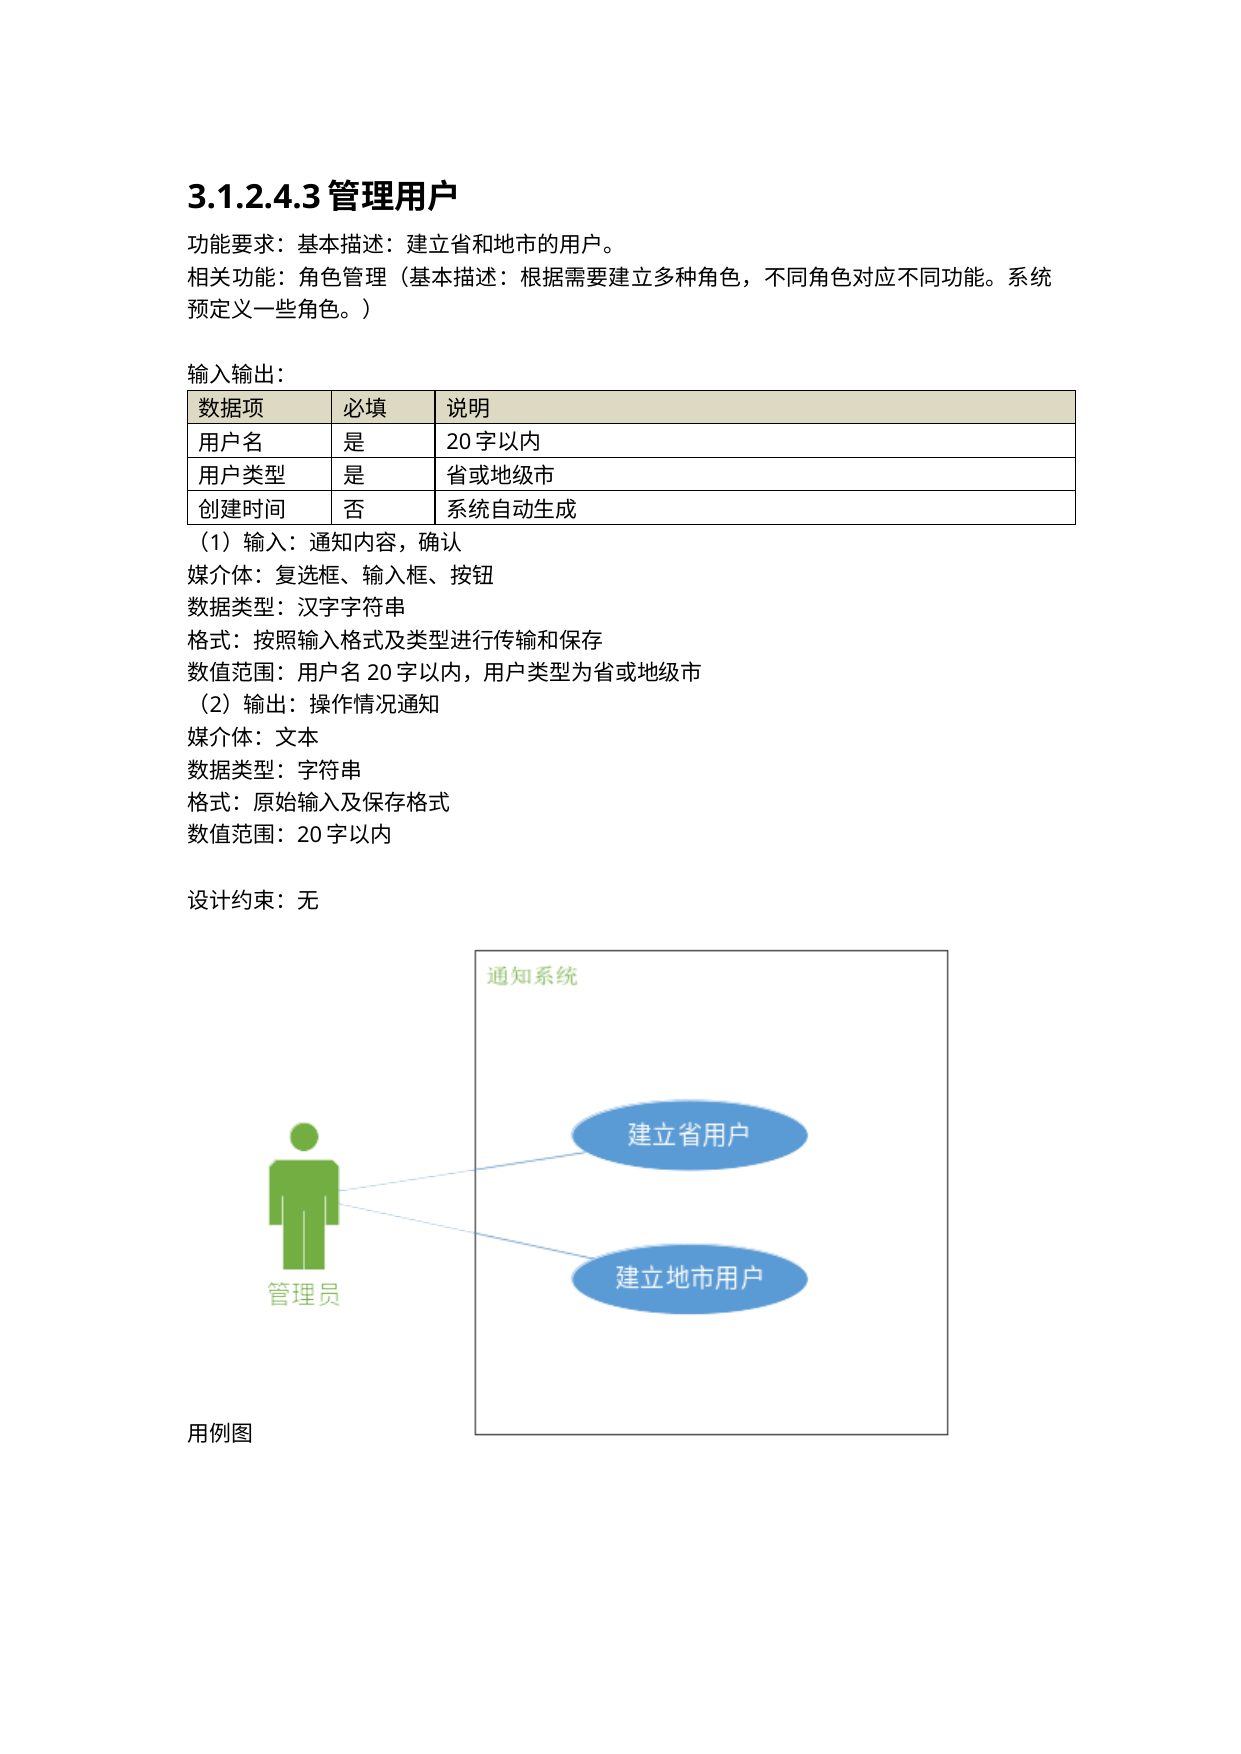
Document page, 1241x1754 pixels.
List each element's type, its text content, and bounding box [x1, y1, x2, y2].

table_cell 省或地级市 [436, 458, 1075, 490]
text 3.1.2.4.3管理用户 [187, 162, 1053, 227]
text 输入输出： [187, 357, 1053, 389]
table_cell 是 [332, 424, 434, 457]
text 数据类型：汉字字符串 [187, 590, 1053, 622]
text 媒介体：文本 [187, 720, 1053, 752]
table_cell 系统自动生成 [436, 491, 1075, 524]
table_header 说明 [436, 391, 1075, 423]
text 数值范围：20字以内 [187, 817, 1053, 850]
text （1）输入：通知内容，确认 [187, 525, 1053, 557]
text 设计约束：无 [187, 882, 1053, 915]
text 功能要求：基本描述：建立省和地市的用户。 [187, 227, 1053, 259]
text （2）输出：操作情况通知 [187, 687, 1053, 720]
text 格式：按照输入格式及类型进行传输和保存 [187, 622, 1053, 655]
table_cell 20字以内 [436, 424, 1075, 457]
text 媒介体：复选框、输入框、按钮 [187, 557, 1053, 590]
table_cell 创建时间 [188, 491, 331, 524]
text 数据类型：字符串 [187, 752, 1053, 785]
table_header 数据项 [188, 391, 331, 423]
table_cell 否 [332, 491, 434, 524]
table_cell 用户类型 [188, 458, 331, 490]
table_header 必填 [332, 391, 434, 423]
table_cell 是 [332, 458, 434, 490]
text 数值范围：用户名20字以内，用户类型为省或地级市 [187, 655, 1053, 687]
text 格式：原始输入及保存格式 [187, 785, 1053, 817]
text 相关功能：角色管理（基本描述：根据需要建立多种角色，不同角色对应不同功能。系统预定义一些角色。） [187, 259, 1053, 324]
table_cell 用户名 [188, 424, 331, 457]
text 用例图 [187, 947, 1053, 1467]
